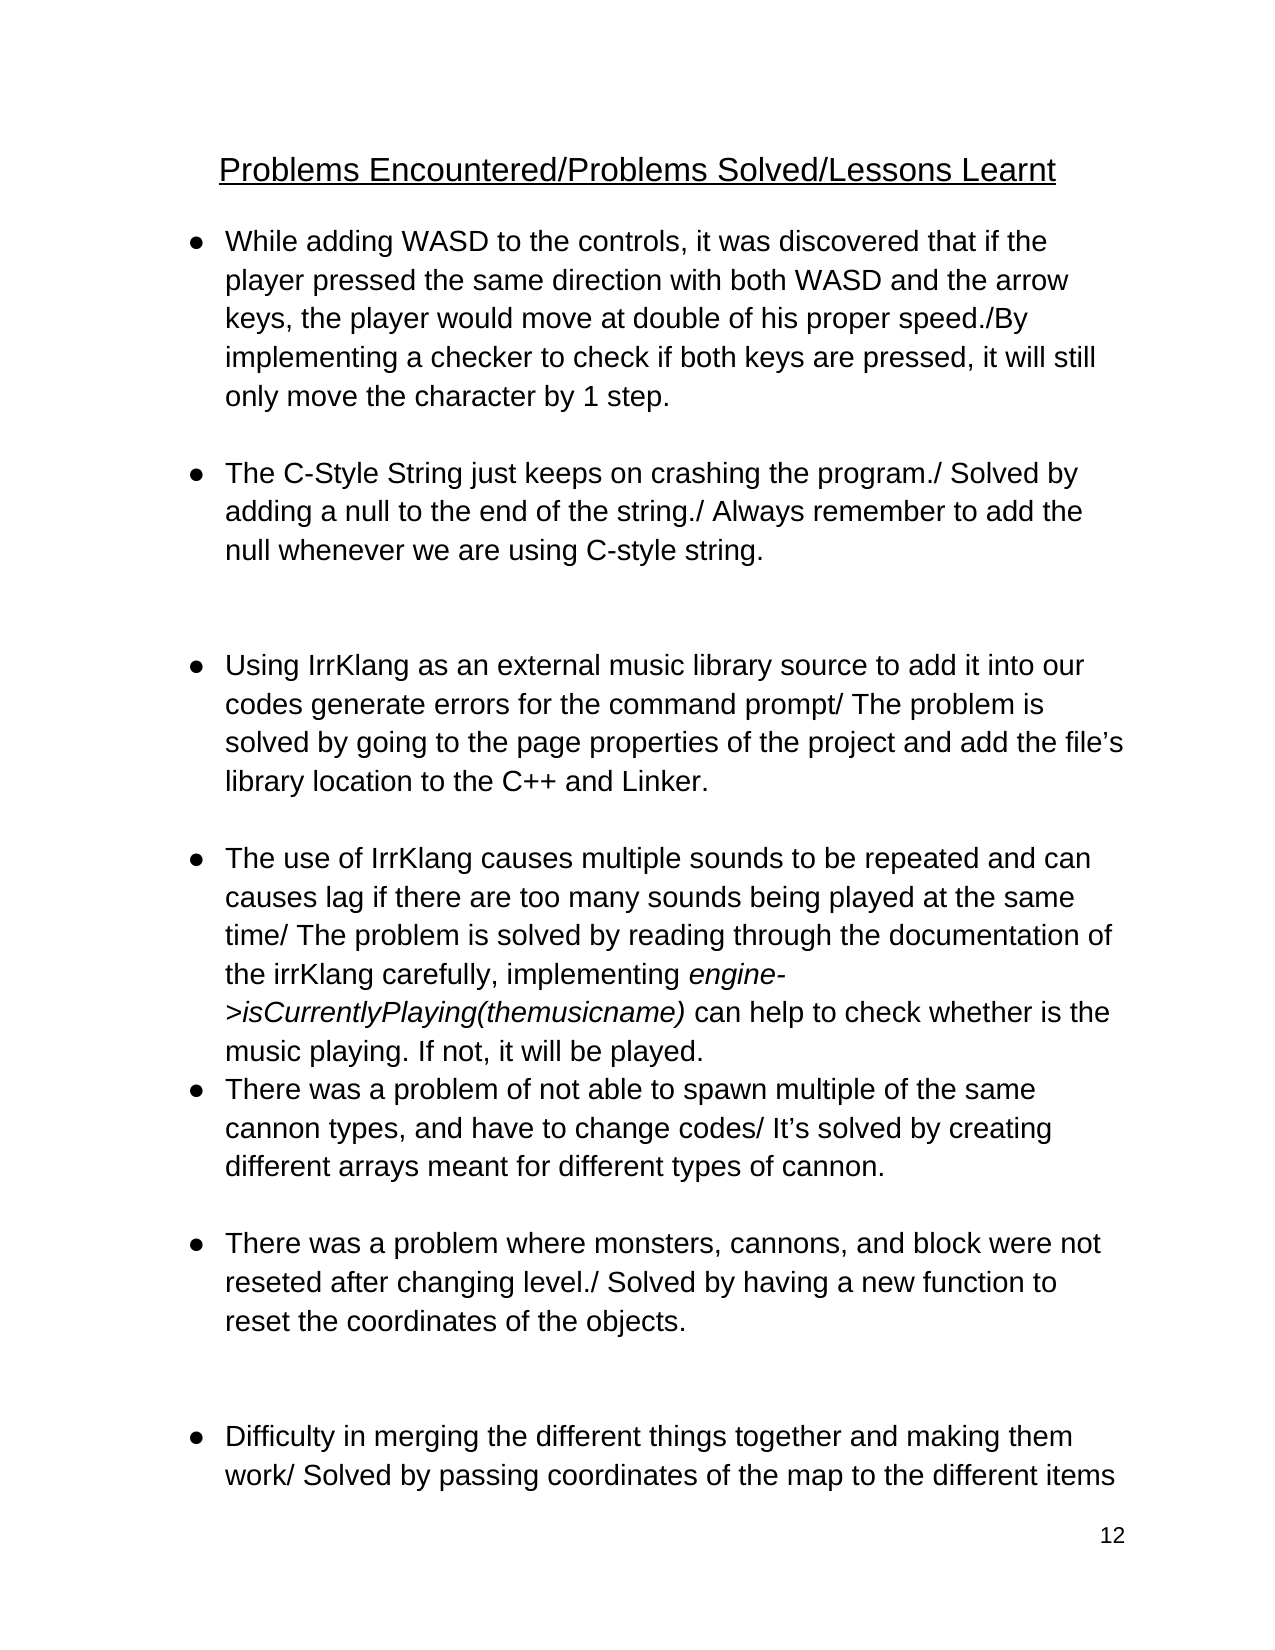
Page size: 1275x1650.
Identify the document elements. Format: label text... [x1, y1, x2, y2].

list The C-Style String just keeps on crashing the program./ Solved by adding a null to the end of the string./ Always remember to add the null whenever we are using C-style string. [187, 456, 1125, 566]
list Using IrrKlang as an external music library source to add it into our codes generate errors for the command prompt/ The problem is solved by going to the page properties of the project and add the file’s library location to the C++ and Linker. [187, 648, 1125, 797]
subtitle Problems Encountered/Problems Solved/Lessons Learnt [150, 150, 1125, 188]
list Difficulty in merging the different things together and making them work/ Solved by passing coordinates of the map to the different items [187, 1419, 1125, 1491]
list While adding WASD to the controls, it was discovered that if the player pressed the same direction with both WASD and the arrow keys, the player would move at double of his proper speed./By implementing a checker to check if both keys are pressed, it will still only move the character by 1 step. [187, 224, 1125, 412]
list There was a problem of not able to spawn multiple of the same cannon types, and have to change codes/ It’s solved by creating different arrays meant for different types of cannon. [187, 1072, 1125, 1183]
list The use of IrrKlang causes multiple sounds to be repeated and can causes lag if there are too many sounds being played at the same time/ The problem is solved by reading through the documentation of the irrKlang carefully, implementing engine->isCurrentlyPlaying(themusicname) can help to check whether is the music playing. If not, it will be played. [187, 841, 1125, 1067]
list There was a problem where monsters, cannons, and block were not reseted after changing level./ Solved by having a new function to reset the coordinates of the objects. [187, 1226, 1125, 1337]
